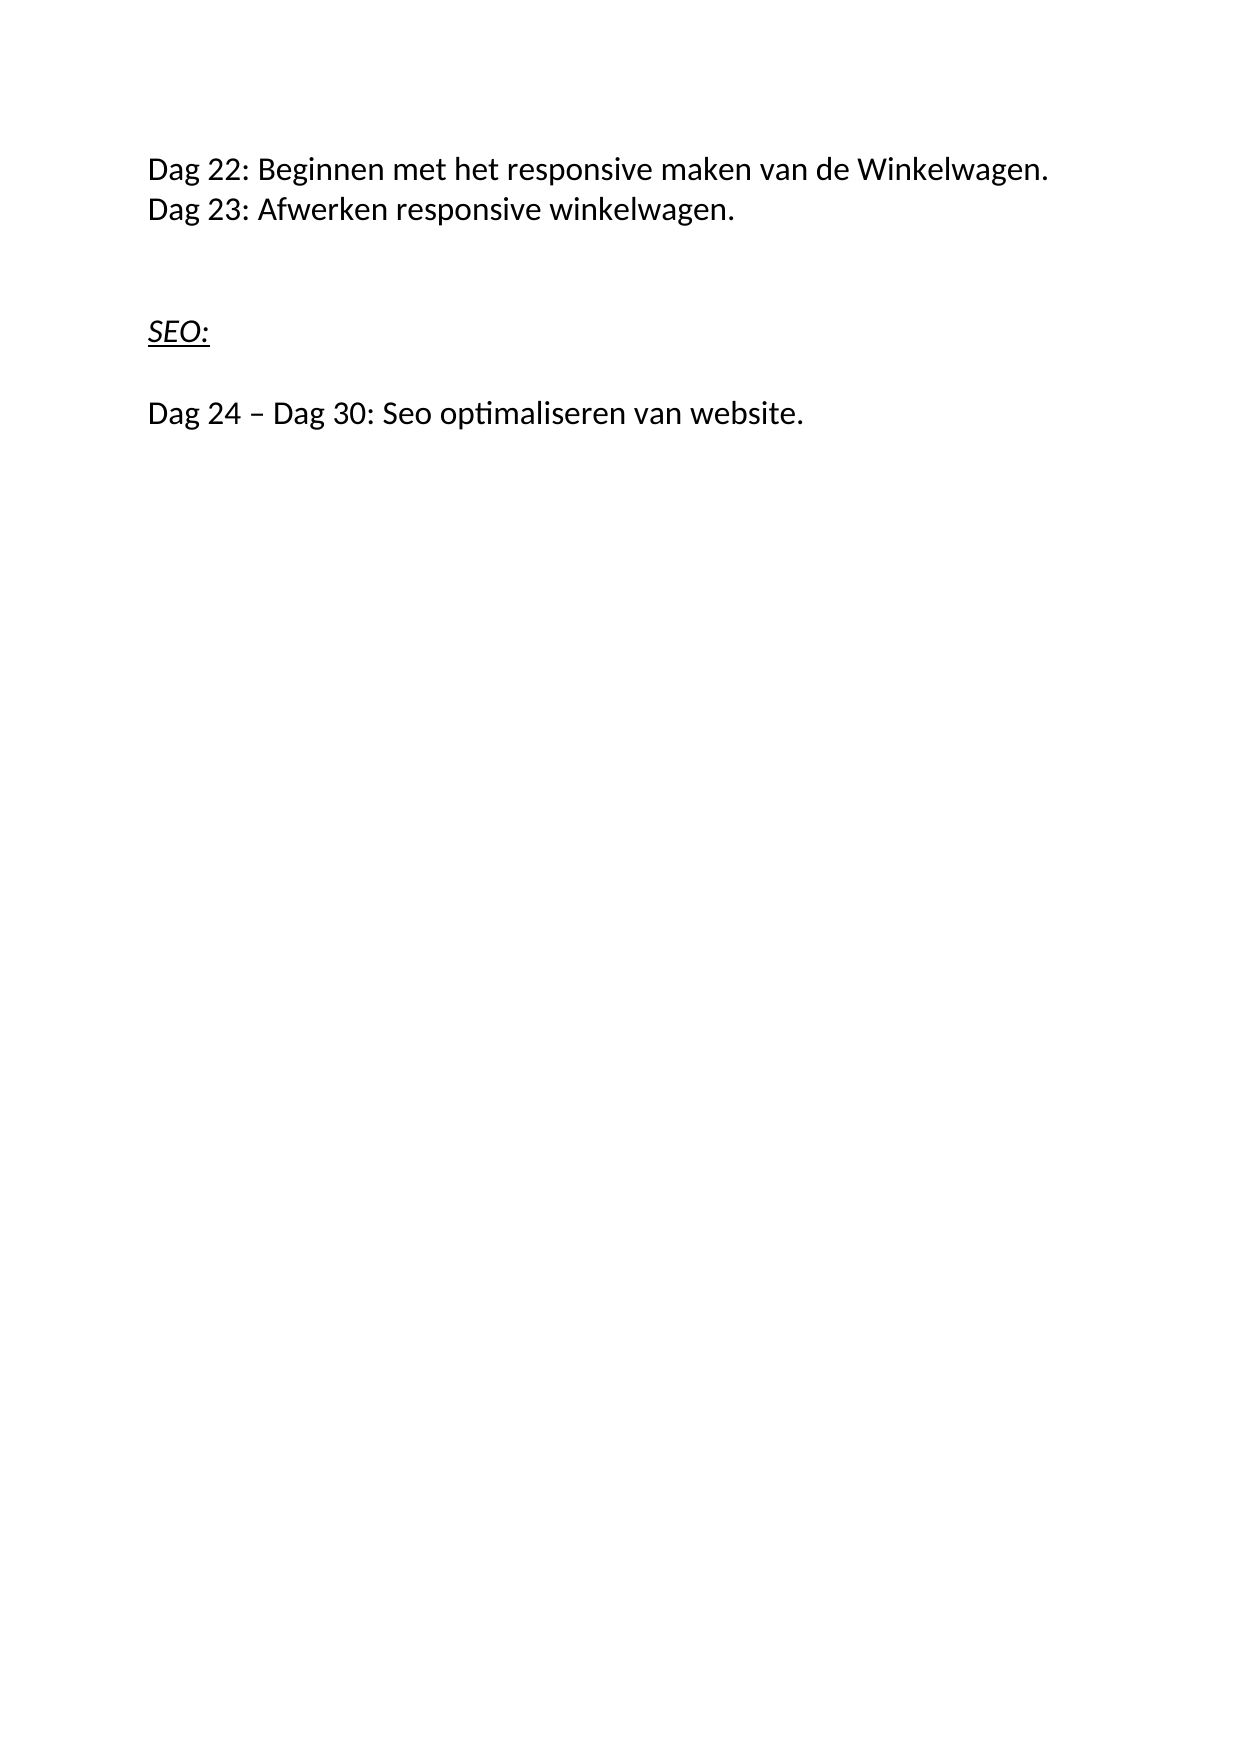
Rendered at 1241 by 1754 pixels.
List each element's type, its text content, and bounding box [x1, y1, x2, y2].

text Dag 23: Afwerken responsive winkelwagen. [148, 188, 1093, 229]
text Dag 22: Beginnen met het responsive maken van de Winkelwagen. [148, 148, 1093, 188]
text SEO: [148, 311, 1093, 351]
text Dag 24 – Dag 30: Seo optimaliseren van website. [148, 392, 1093, 433]
